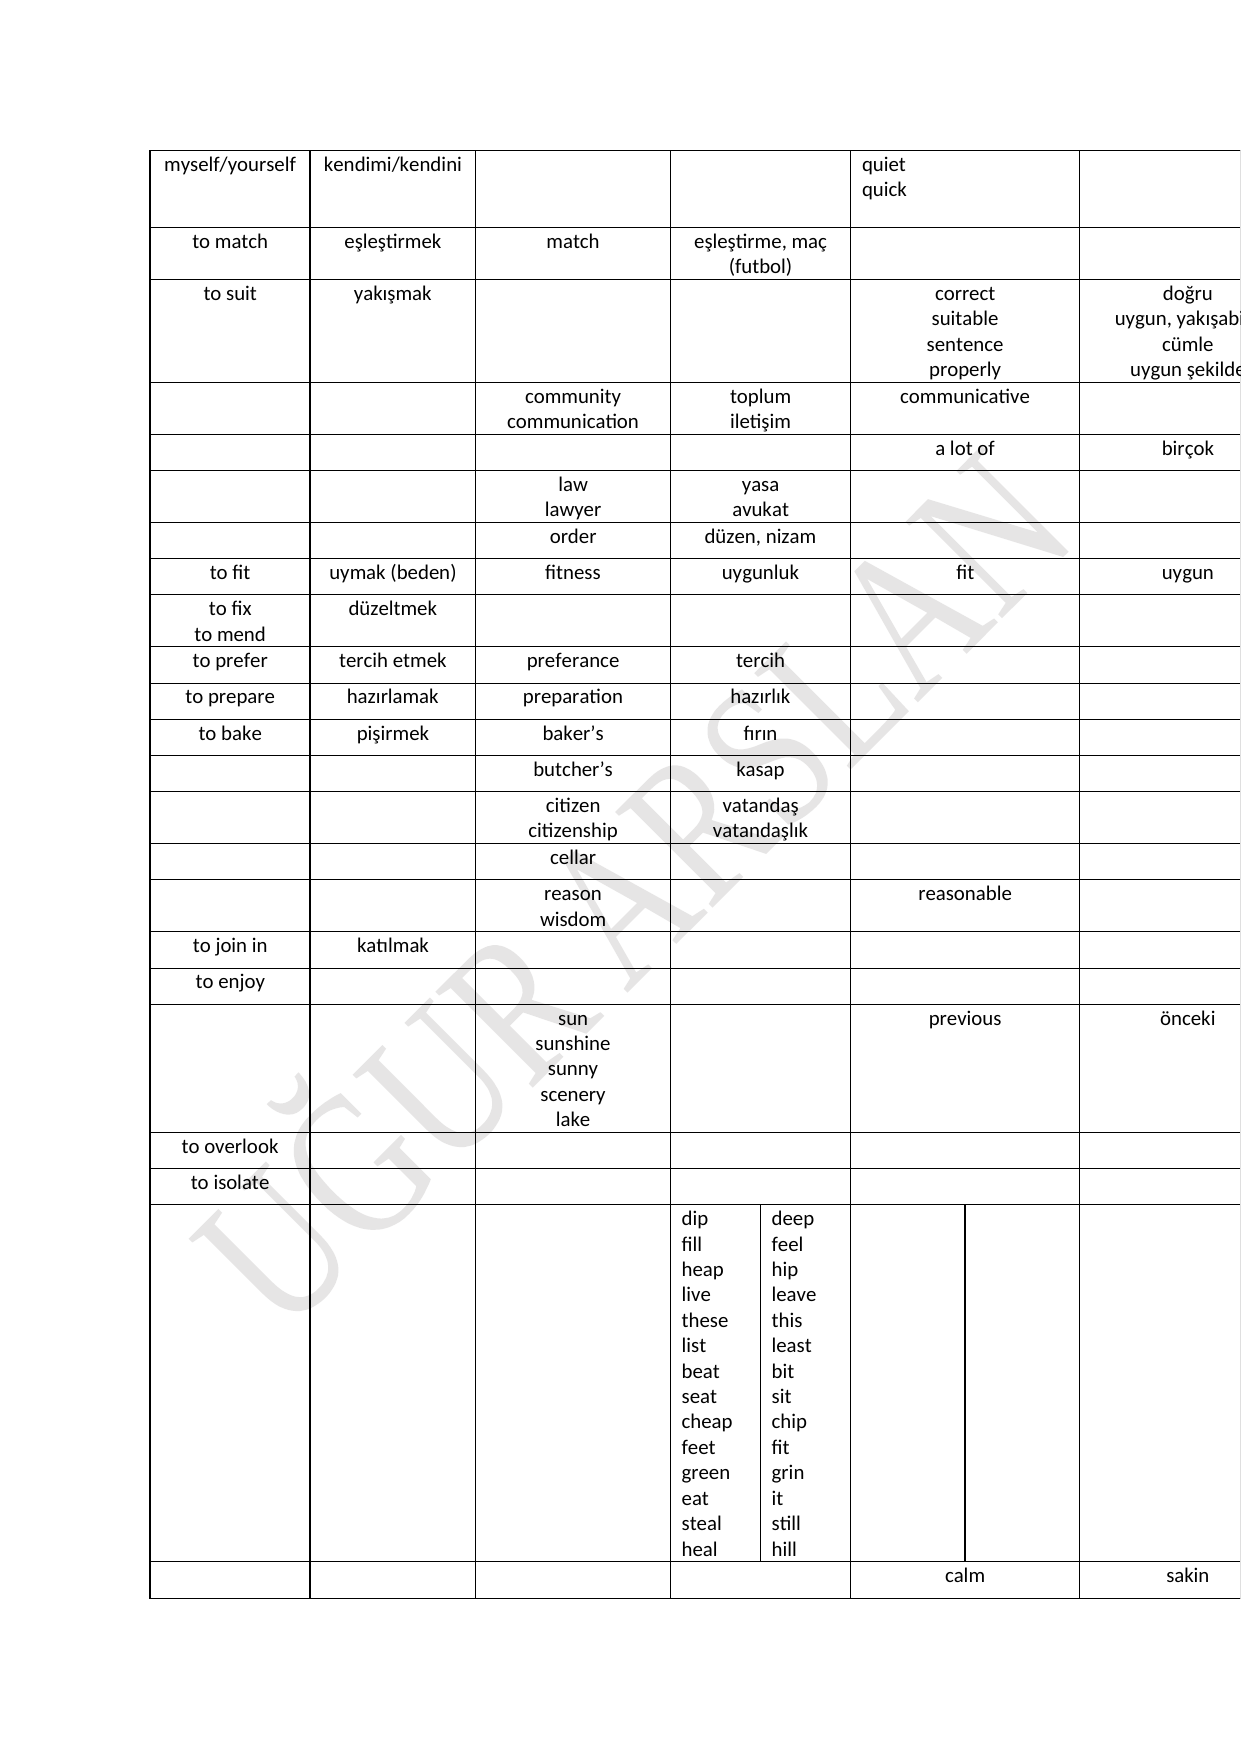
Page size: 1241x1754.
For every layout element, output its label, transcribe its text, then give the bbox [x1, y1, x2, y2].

table_cell [671, 1133, 850, 1168]
table_cell toplum iletişim [671, 383, 850, 434]
table_cell [671, 1562, 850, 1597]
table_cell [851, 1169, 1079, 1204]
table_cell [671, 1005, 850, 1132]
table_cell düzen, nizam [671, 523, 850, 558]
table_cell to fit [151, 559, 309, 594]
table_cell [966, 1205, 1079, 1561]
table_cell sun sunshine sunny scenery lake [476, 1005, 670, 1132]
table_cell to prepare [151, 684, 309, 719]
table_cell pişirmek [311, 720, 475, 755]
table_cell [151, 756, 309, 791]
table_cell [671, 280, 850, 382]
table_cell [1080, 1169, 1240, 1204]
table_cell reason wisdom [476, 880, 670, 931]
table_cell hazırlık [671, 684, 850, 719]
table_cell [476, 1205, 670, 1561]
table_cell fitness [476, 559, 670, 594]
table_cell [311, 969, 475, 1004]
table_cell [851, 523, 1079, 558]
table_cell [1080, 932, 1240, 967]
table_cell [671, 151, 850, 227]
table_cell [151, 523, 309, 558]
table_cell [1080, 647, 1240, 682]
table_cell [151, 1205, 309, 1561]
table_cell to fix to mend [151, 595, 309, 646]
table_cell [851, 792, 1079, 843]
table_cell [1080, 756, 1240, 791]
table_cell [151, 880, 309, 931]
table_cell doğru uygun, yakışabilir cümle uygun şekilde [1080, 280, 1240, 382]
table_cell eşleştirme, maç (futbol) [671, 228, 850, 279]
table_cell [671, 969, 850, 1004]
table_cell [671, 1169, 850, 1204]
table_cell [151, 435, 309, 470]
table_cell [476, 280, 670, 382]
table_cell [476, 969, 670, 1004]
table_cell to match [151, 228, 309, 279]
table_cell [311, 792, 475, 843]
table_cell [671, 932, 850, 967]
table_cell hazırlamak [311, 684, 475, 719]
table_cell [476, 932, 670, 967]
table_cell uygun [1080, 559, 1240, 594]
table_cell [311, 471, 475, 522]
table_cell [851, 932, 1079, 967]
table_cell [851, 647, 1079, 682]
table_cell [311, 383, 475, 434]
table_cell preparation [476, 684, 670, 719]
table_cell to suit [151, 280, 309, 382]
table_cell [1080, 595, 1240, 646]
table_cell [851, 684, 1079, 719]
table_cell [671, 880, 850, 931]
table_cell yakışmak [311, 280, 475, 382]
table_cell quiz quiet quick [851, 151, 1079, 227]
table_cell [311, 151, 475, 227]
table_cell correct suitable sentence properly [851, 280, 1079, 382]
table_cell previous [851, 1005, 1079, 1132]
table_cell sakin [1080, 1562, 1240, 1597]
table_cell [311, 1169, 475, 1204]
table_cell kasap [671, 756, 850, 791]
table_cell a lot of [851, 435, 1079, 470]
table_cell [151, 151, 309, 227]
table_cell [311, 435, 475, 470]
table_cell community communication [476, 383, 670, 434]
table_cell vatandaş vatandaşlık [671, 792, 850, 843]
table_cell eşleştirmek [311, 228, 475, 279]
table_cell [851, 756, 1079, 791]
table_cell butcher’s [476, 756, 670, 791]
table_cell katılmak [311, 932, 475, 967]
table_cell [476, 595, 670, 646]
table_cell to isolate [151, 1169, 309, 1204]
table_cell [311, 1205, 475, 1561]
table_cell fit [851, 559, 1079, 594]
table_cell reasonable [851, 880, 1079, 931]
table_cell [851, 720, 1079, 755]
table_cell dip fill heap live these list beat seat cheap feet green eat steal heal [671, 1205, 760, 1561]
table_cell [1080, 720, 1240, 755]
table_cell [1080, 684, 1240, 719]
table_cell [476, 1133, 670, 1168]
table_cell [1080, 1205, 1240, 1561]
table_cell [1080, 1133, 1240, 1168]
table_cell [1080, 844, 1240, 879]
table_cell [151, 1562, 309, 1597]
table_cell to overlook [151, 1133, 309, 1168]
table_cell [311, 523, 475, 558]
table_cell calm [851, 1562, 1079, 1597]
table_cell uygunluk [671, 559, 850, 594]
table_cell to join in [151, 932, 309, 967]
table_cell [311, 1133, 475, 1168]
table_cell law lawyer [476, 471, 670, 522]
table_cell önceki [1080, 1005, 1240, 1132]
table_cell [1080, 471, 1240, 522]
table_cell [151, 383, 309, 434]
table_cell uymak (beden) [311, 559, 475, 594]
table_cell [1080, 523, 1240, 558]
table_cell [311, 1005, 475, 1132]
table_cell [1080, 792, 1240, 843]
table_cell [1080, 228, 1240, 279]
table_cell to prefer [151, 647, 309, 682]
table_cell [476, 1562, 670, 1597]
table_cell [311, 1562, 475, 1597]
table_cell tercih etmek [311, 647, 475, 682]
table_cell [311, 756, 475, 791]
table_cell [851, 1133, 1079, 1168]
table_cell cellar [476, 844, 670, 879]
table_cell [311, 880, 475, 931]
table_cell [151, 471, 309, 522]
table_cell to bake [151, 720, 309, 755]
table_cell [151, 1005, 309, 1132]
table_cell [851, 595, 1079, 646]
table_cell communicative [851, 383, 1079, 434]
table_cell düzeltmek [311, 595, 475, 646]
table_cell citizen citizenship [476, 792, 670, 843]
table_cell [151, 844, 309, 879]
table_cell to enjoy [151, 969, 309, 1004]
table_cell yasa avukat [671, 471, 850, 522]
table_cell [671, 595, 850, 646]
table_cell tercih [671, 647, 850, 682]
table_cell [476, 151, 670, 227]
table_cell [1080, 151, 1240, 227]
table_cell [476, 435, 670, 470]
table_cell [311, 844, 475, 879]
table_cell deep feel hip leave this least bit sit chip fit grin it still hill [761, 1205, 850, 1561]
table_cell [671, 435, 850, 470]
table_cell [851, 228, 1079, 279]
table_cell [1080, 880, 1240, 931]
table_cell fırın [671, 720, 850, 755]
table_cell [1080, 383, 1240, 434]
table_cell order [476, 523, 670, 558]
table_cell [851, 969, 1079, 1004]
table_cell baker’s [476, 720, 670, 755]
table_cell preferance [476, 647, 670, 682]
table_cell match [476, 228, 670, 279]
table_cell [1080, 969, 1240, 1004]
table_cell [671, 844, 850, 879]
table_cell [151, 792, 309, 843]
table_cell [851, 844, 1079, 879]
table_cell [851, 1205, 964, 1561]
table_cell [851, 471, 1079, 522]
table_cell birçok [1080, 435, 1240, 470]
table_cell [476, 1169, 670, 1204]
